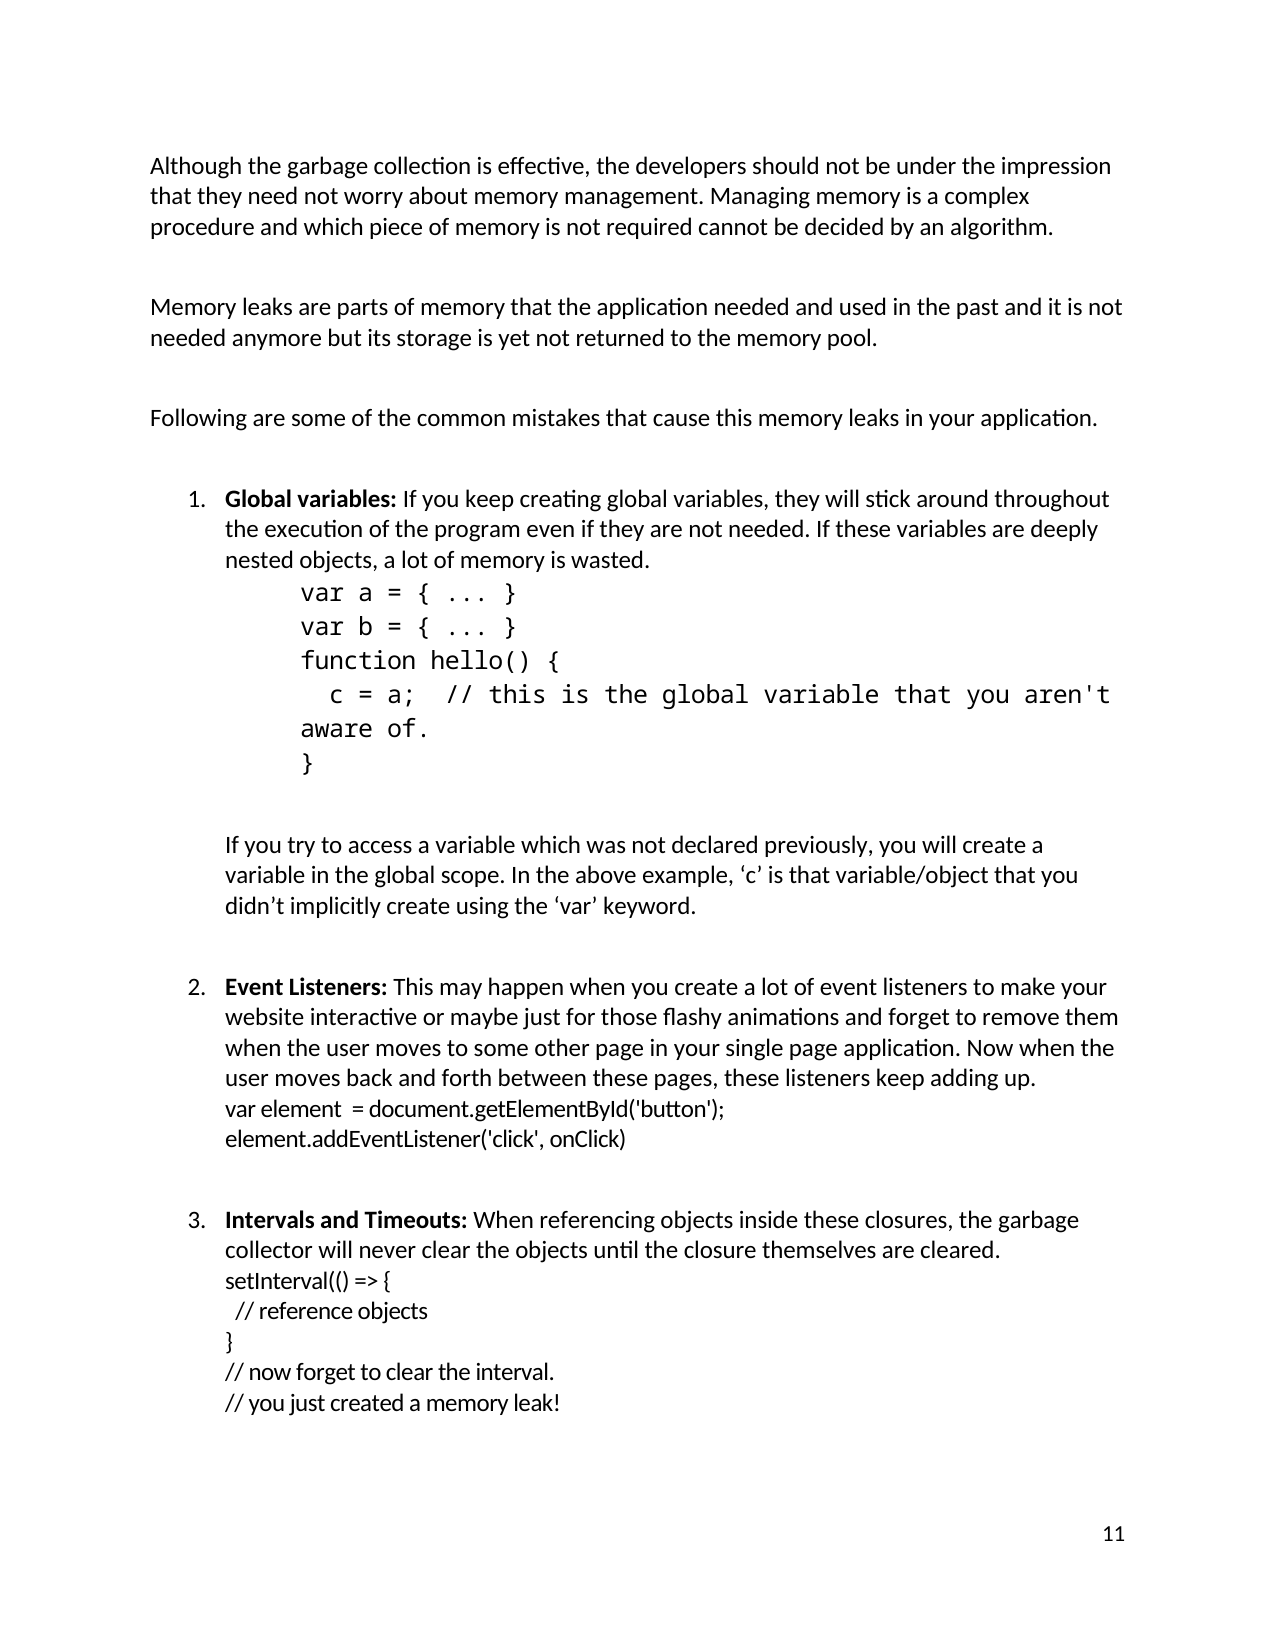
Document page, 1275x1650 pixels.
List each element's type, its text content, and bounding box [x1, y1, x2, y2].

text If you try to access a variable which was not declared previously, you will create a variable in the global scope. In the above example, ‘c’ is that variable/object that you didn’t implicitly create using the ‘var’ keyword. [225, 829, 1125, 921]
text Memory leaks are parts of memory that the application needed and used in the past and it is not needed anymore but its storage is yet not returned to the memory pool. [150, 292, 1125, 353]
text setInterval(() => { // reference objects } // now forget to clear the interval. // you just created a memory leak! [225, 1265, 1125, 1417]
list Intervals and Timeouts: When referencing objects inside these closures, the garbage collector will never clear the objects until the closure themselves are cleared. [187, 1204, 1125, 1265]
list Global variables: If you keep creating global variables, they will stick around throughout the execution of the program even if they are not needed. If these variables are deeply nested objects, a lot of memory is wasted. [187, 483, 1125, 575]
text Following are some of the common mistakes that cause this memory leaks in your application. [150, 403, 1125, 433]
text var element = document.getElementById('button'); element.addEventListener('click', onClick) [225, 1093, 1125, 1154]
text var a = { ... } var b = { ... } function hello() { c = a; // this is the global variable that you aren't aware of. } [300, 575, 1125, 779]
text Although the garbage collection is effective, the developers should not be under the impression that they need not worry about memory management. Managing memory is a complex procedure and which piece of memory is not required cannot be decided by an algorithm. [150, 150, 1125, 242]
list Event Listeners: This may happen when you create a lot of event listeners to make your website interactive or maybe just for those flashy animations and forget to remove them when the user moves to some other page in your single page application. Now when the user moves back and forth between these pages, these listeners keep adding up. [187, 971, 1125, 1093]
